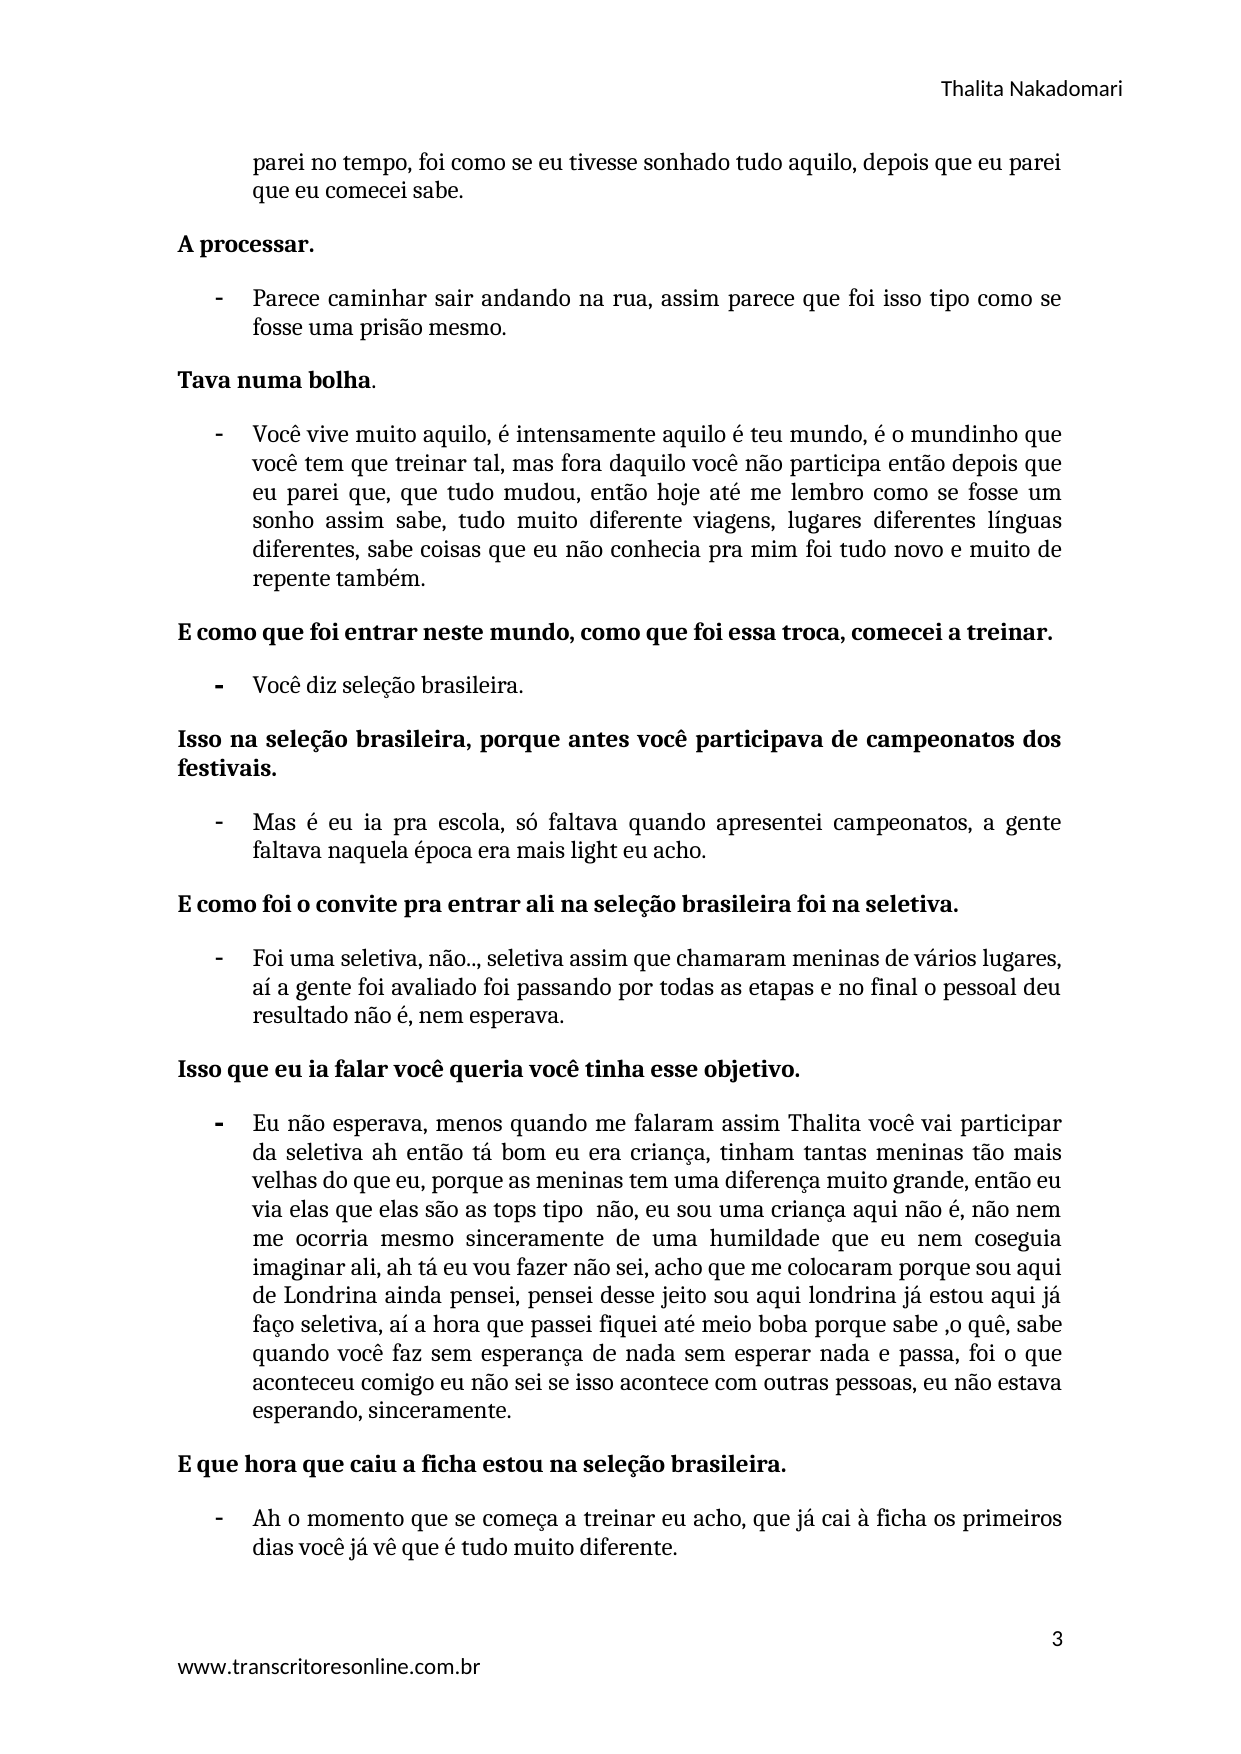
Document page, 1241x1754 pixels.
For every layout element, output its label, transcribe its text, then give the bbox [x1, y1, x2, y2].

list Ah o momento que se começa a treinar eu acho, que já cai à ficha os primeiros dias você já vê que é tudo muito diferente. [215, 1504, 1063, 1561]
text Isso na seleção brasileira, porque antes você participava de campeonatos dos festivais. [177, 725, 1063, 783]
list Parece caminhar sair andando na rua, assim parece que foi isso tipo como se fosse uma prisão mesmo. [215, 284, 1063, 341]
list Foi uma seletiva, não.., seletiva assim que chamaram meninas de vários lugares, aí a gente foi avaliado foi passando por todas as etapas e no final o pessoal deu resultado não é, nem esperava. [215, 944, 1063, 1030]
list Você vive muito aquilo, é intensamente aquilo é teu mundo, é o mundinho que você tem que treinar tal, mas fora daquilo você não participa então depois que eu parei que, que tudo mudou, então hoje até me lembro como se fosse um sonho assim sabe, tudo muito diferente viagens, lugares diferentes línguas diferentes, sabe coisas que eu não conhecia pra mim foi tudo novo e muito de repente também. [215, 420, 1063, 593]
text E como que foi entrar neste mundo, como que foi essa troca, comecei a treinar. [177, 618, 1063, 646]
text Isso que eu ia falar você queria você tinha esse objetivo. [177, 1055, 1063, 1084]
list Você diz seleção brasileira. [215, 671, 1063, 700]
text A processar. [177, 230, 1063, 259]
list Mas é eu ia pra escola, só faltava quando apresentei campeonatos, a gente faltava naquela época era mais light eu acho. [215, 808, 1063, 865]
list Eu não esperava, menos quando me falaram assim Thalita você vai participar da seletiva ah então tá bom eu era criança, tinham tantas meninas tão mais velhas do que eu, porque as meninas tem uma diferença muito grande, então eu via elas que elas são as tops tipo não, eu sou uma criança aqui não é, não nem me ocorria mesmo sinceramente de uma humildade que eu nem coseguia imaginar ali, ah tá eu vou fazer não sei, acho que me colocaram porque sou aqui de Londrina ainda pensei, pensei desse jeito sou aqui londrina já estou aqui já faço seletiva, aí a hora que passei fiquei até meio boba porque sabe ,o quê, sabe quando você faz sem esperança de nada sem esperar nada e passa, foi o que aconteceu comigo eu não sei se isso acontece com outras pessoas, eu não estava esperando, sinceramente. [215, 1109, 1063, 1425]
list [215, 148, 1063, 205]
text E que hora que caiu a ficha estou na seleção brasileira. [177, 1450, 1063, 1479]
text Tava numa bolha. [177, 366, 1063, 395]
text E como foi o convite pra entrar ali na seleção brasileira foi na seletiva. [177, 890, 1063, 919]
